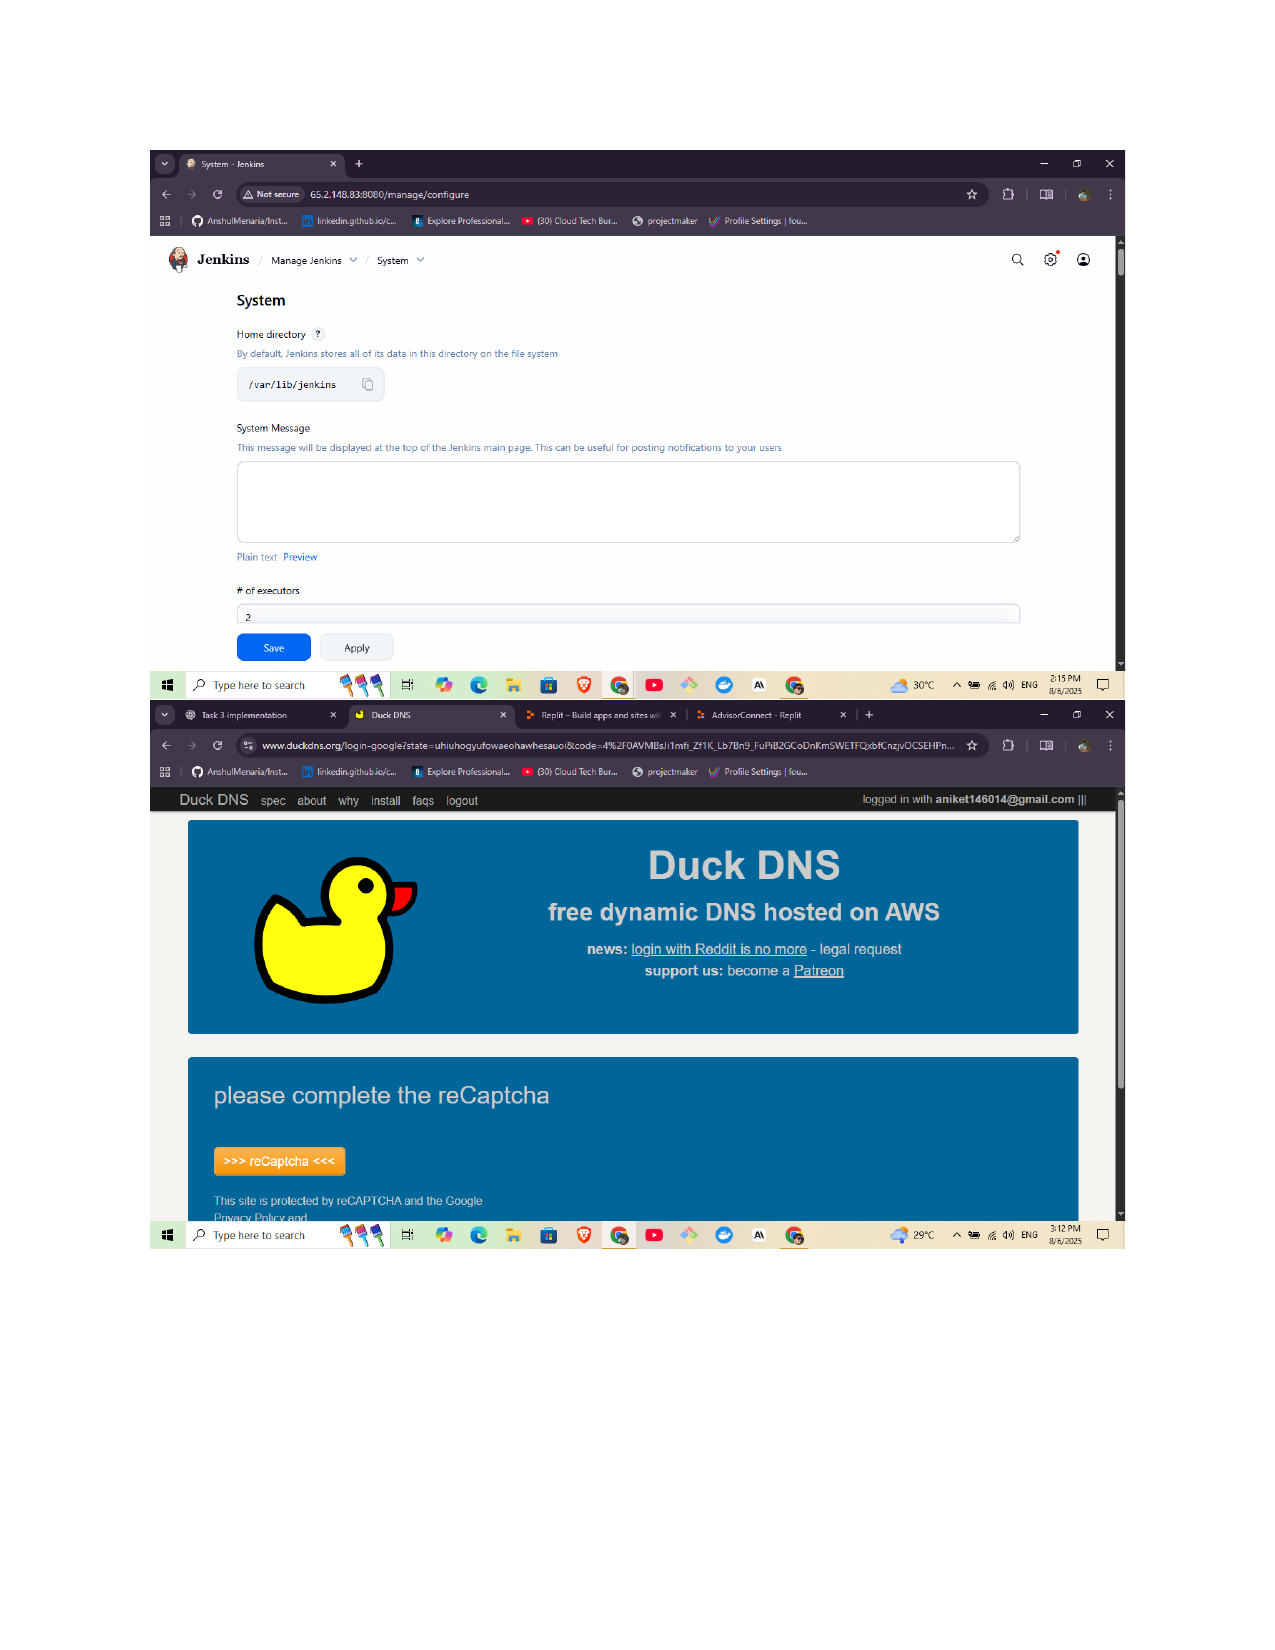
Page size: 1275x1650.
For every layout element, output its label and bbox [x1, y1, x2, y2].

picture [150, 700, 1125, 1249]
picture [150, 150, 1125, 699]
